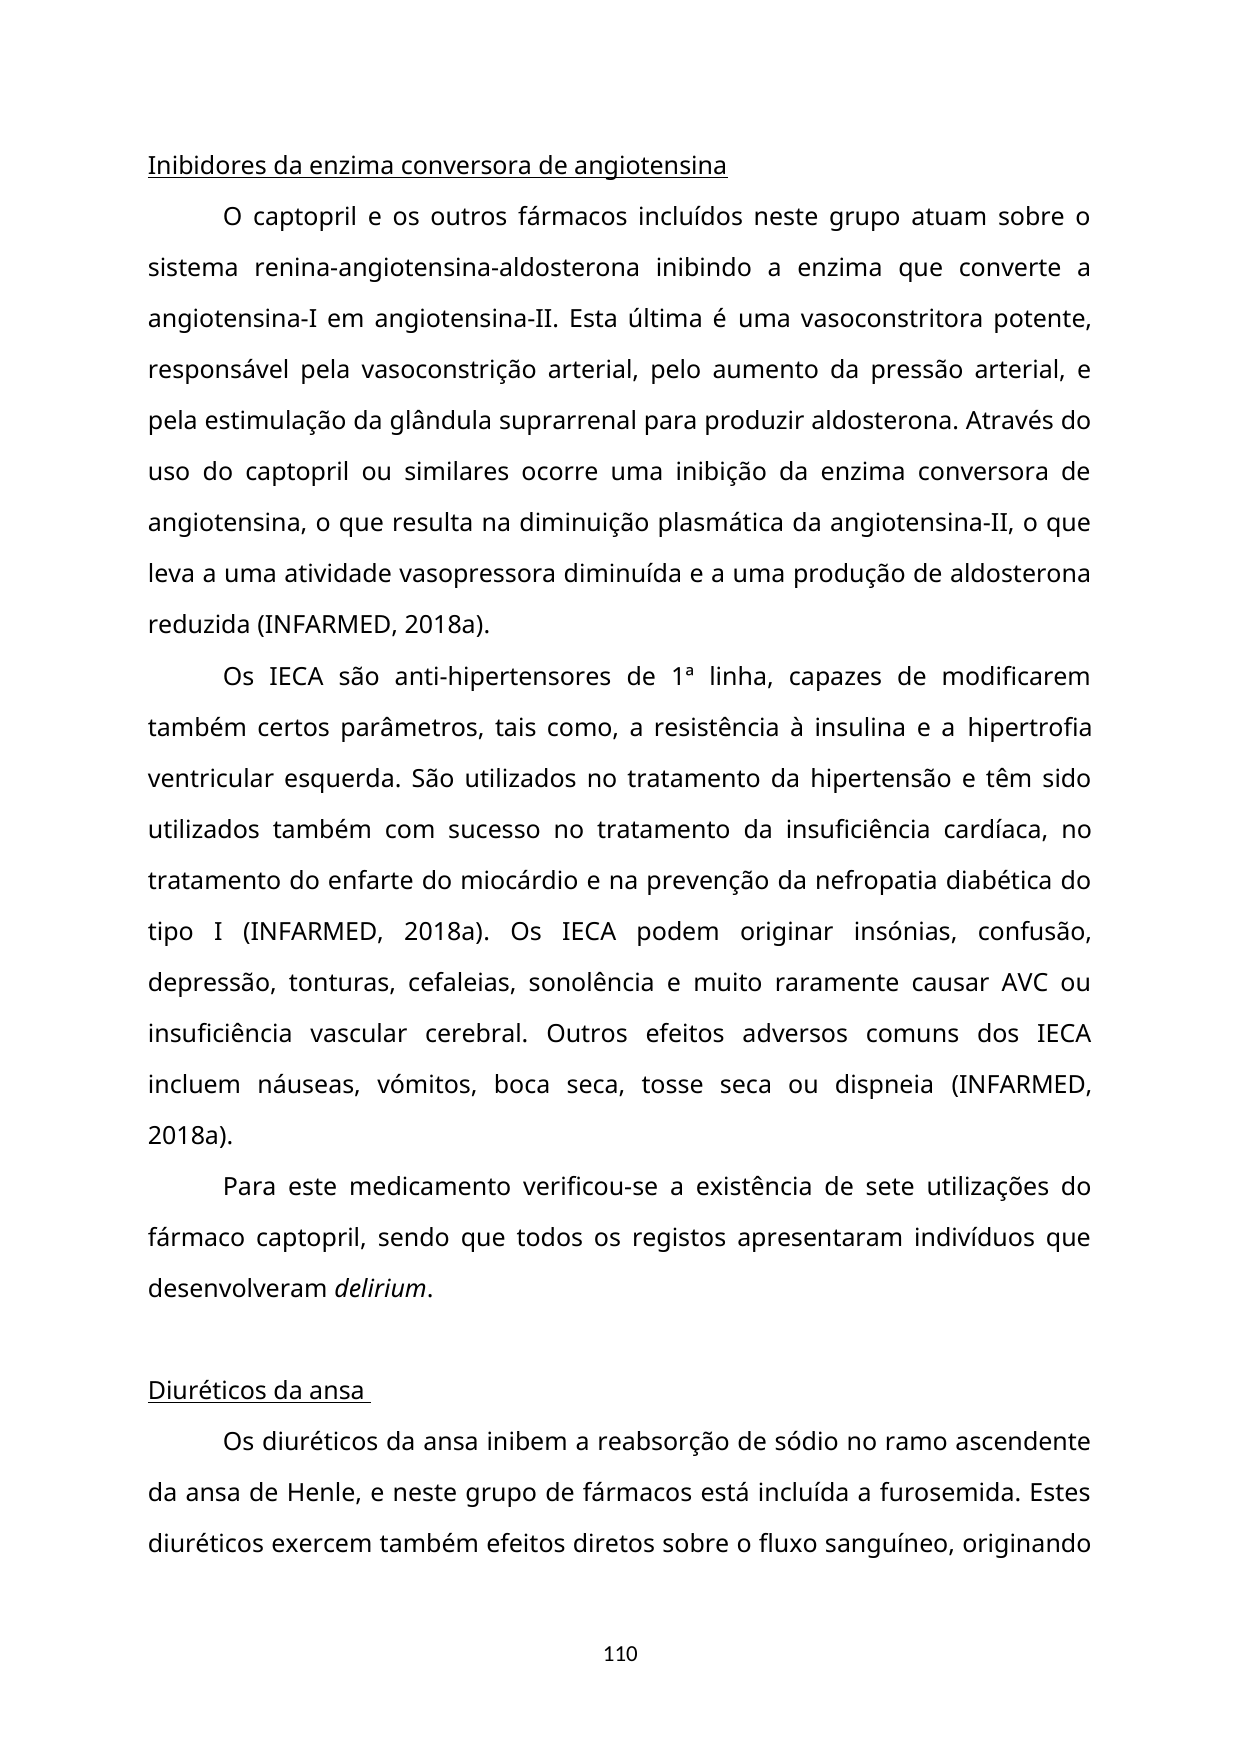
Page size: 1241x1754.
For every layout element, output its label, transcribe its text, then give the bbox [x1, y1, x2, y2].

text Diuréticos da ansa [148, 1373, 1092, 1407]
text Para este medicamento verificou-se a existência de sete utilizações do fármaco captopril, sendo que todos os registos apresentaram indivíduos que desenvolveram delirium. [148, 1168, 1092, 1305]
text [148, 1424, 1092, 1560]
text Os IECA são anti-hipertensores de 1ª linha, capazes de modificarem também certos parâmetros, tais como, a resistência à insulina e a ﻿hipertrofia ventricular esquerda. São utilizados no tratamento da hipertensão e têm sido utilizados também com sucesso no tratamento da insuficiência cardíaca, no tratamento do enfarte do miocárdio e na prevenção da nefropatia diabética do tipo I (INFARMED, 2018a). Os IECA podem originar insónias, confusão, depressão, tonturas, cefaleias, sonolência e muito raramente causar AVC ou ﻿insuficiência vascular cerebral. Outros efeitos adversos comuns dos IECA incluem náuseas, vómitos, boca seca, tosse seca ou dispneia (INFARMED, 2018a). [148, 658, 1092, 1152]
text Inibidores da enzima conversora de angiotensina [148, 148, 1092, 182]
text O captopril e os outros fármacos incluídos neste grupo atuam sobre o sistema renina-angiotensina-aldosterona inibindo a enzima que converte a angiotensina-I em angiotensina-II. Esta última é ﻿uma vasoconstritora potente, responsável pela vasoconstrição arterial, pelo aumento da pressão arterial, e pela estimulação da glândula suprarrenal para produzir aldosterona. Através do uso do captopril ou similares ocorre uma inibição da enzima conversora de angiotensina, o que resulta na diminuição plasmática da angiotensina-II, o que leva a uma atividade vasopressora diminuída e a uma produção de aldosterona reduzida (INFARMED, 2018a). [148, 199, 1092, 641]
